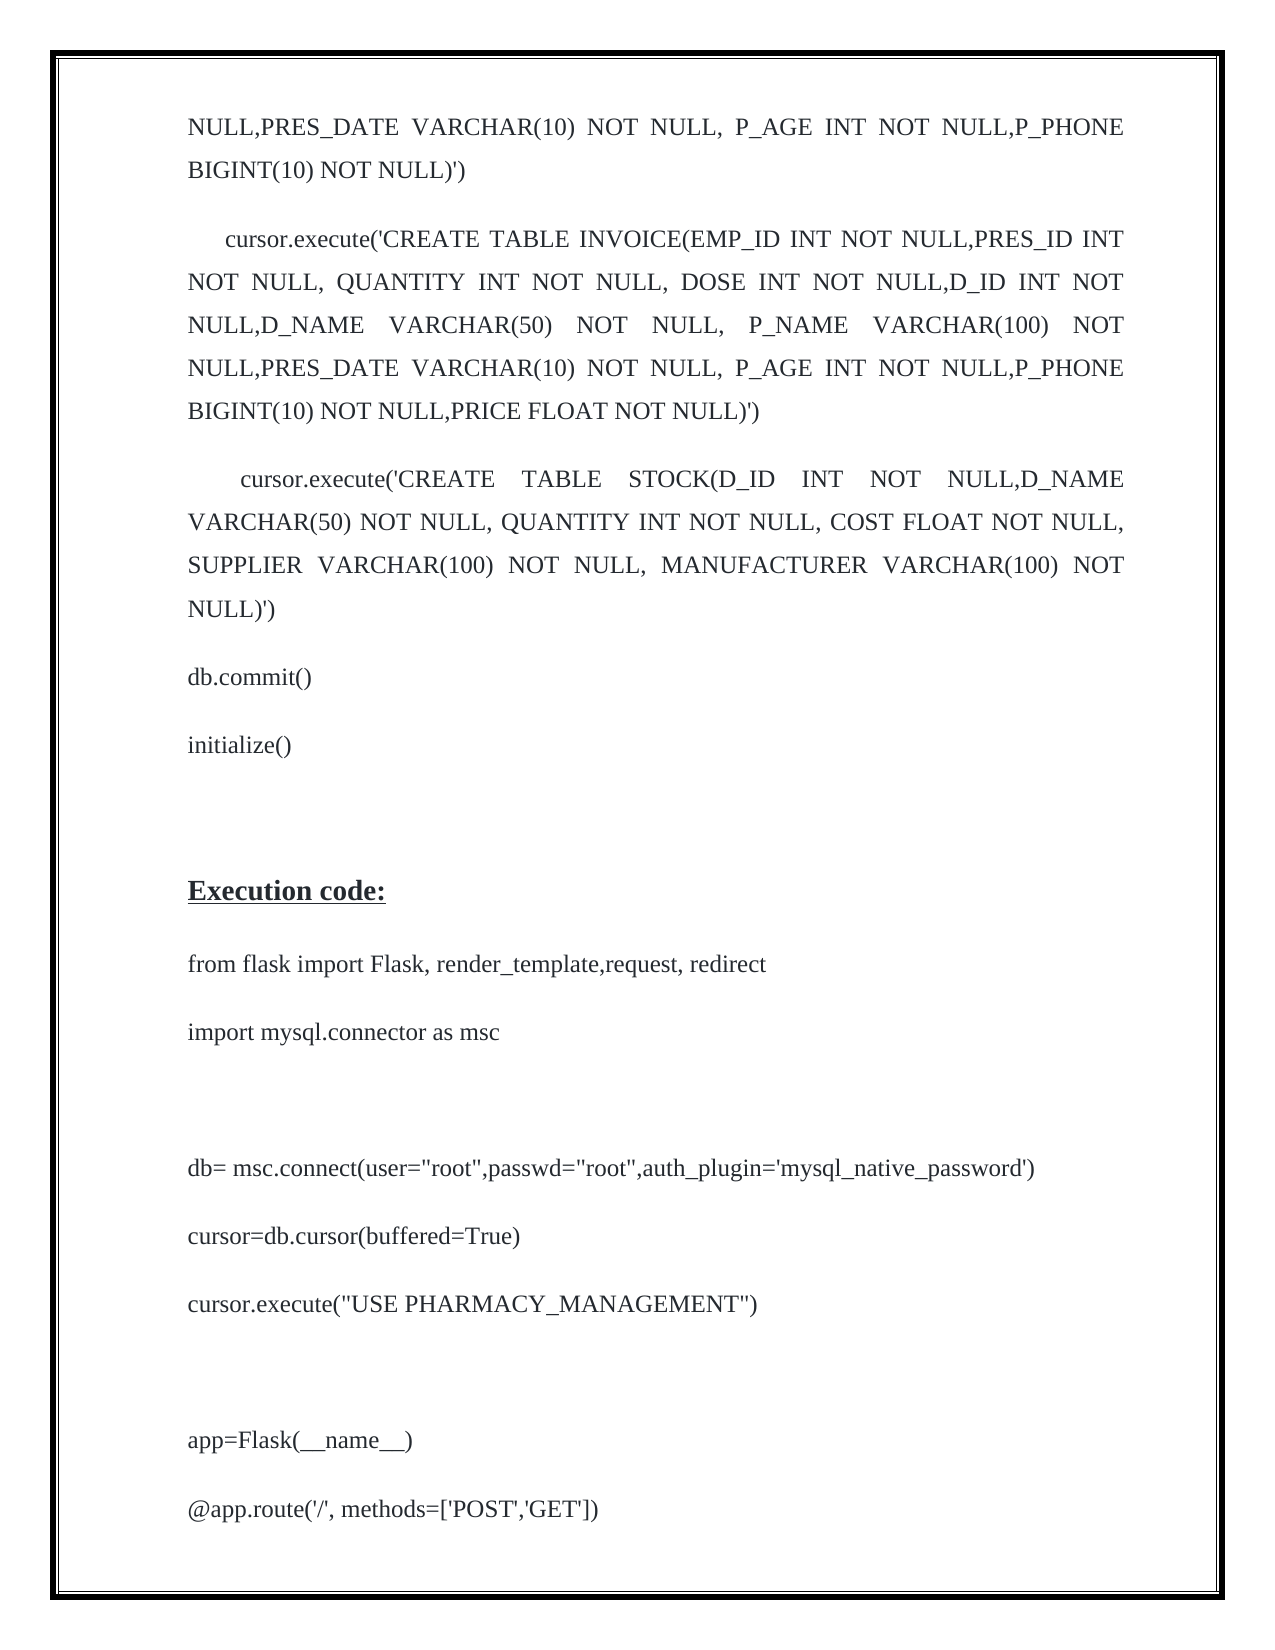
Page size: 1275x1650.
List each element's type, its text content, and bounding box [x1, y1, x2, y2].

text cursor=db.cursor(buffered=True) [187, 1221, 1125, 1250]
text import mysql.connector as msc [187, 1017, 1125, 1046]
text from flask import Flask, render_template,request, redirect [187, 949, 1125, 977]
text cursor.execute("USE PHARMACY_MANAGEMENT") [187, 1289, 1125, 1318]
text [187, 112, 1125, 184]
text @app.route('/', methods=['POST','GET']) [187, 1494, 1125, 1522]
text cursor.execute('CREATE TABLE INVOICE(EMP_ID INT NOT NULL,PRES_ID INT NOT NULL, QUANTITY INT NOT NULL, DOSE INT NOT NULL,D_ID INT NOT NULL,D_NAME VARCHAR(50) NOT NULL, P_NAME VARCHAR(100) NOT NULL,PRES_DATE VARCHAR(10) NOT NULL, P_AGE INT NOT NULL,P_PHONE BIGINT(10) NOT NULL,PRICE FLOAT NOT NULL)') [187, 224, 1125, 425]
text app=Flask(__name__) [187, 1426, 1125, 1454]
text cursor.execute('CREATE TABLE STOCK(D_ID INT NOT NULL,D_NAME VARCHAR(50) NOT NULL, QUANTITY INT NOT NULL, COST FLOAT NOT NULL, SUPPLIER VARCHAR(100) NOT NULL, MANUFACTURER VARCHAR(100) NOT NULL)') [187, 464, 1125, 622]
text db.commit() [187, 662, 1125, 691]
text initialize() [187, 730, 1125, 759]
text Execution code: [187, 873, 1125, 907]
text db= msc.connect(user="root",passwd="root",auth_plugin='mysql_native_password') [187, 1153, 1125, 1182]
